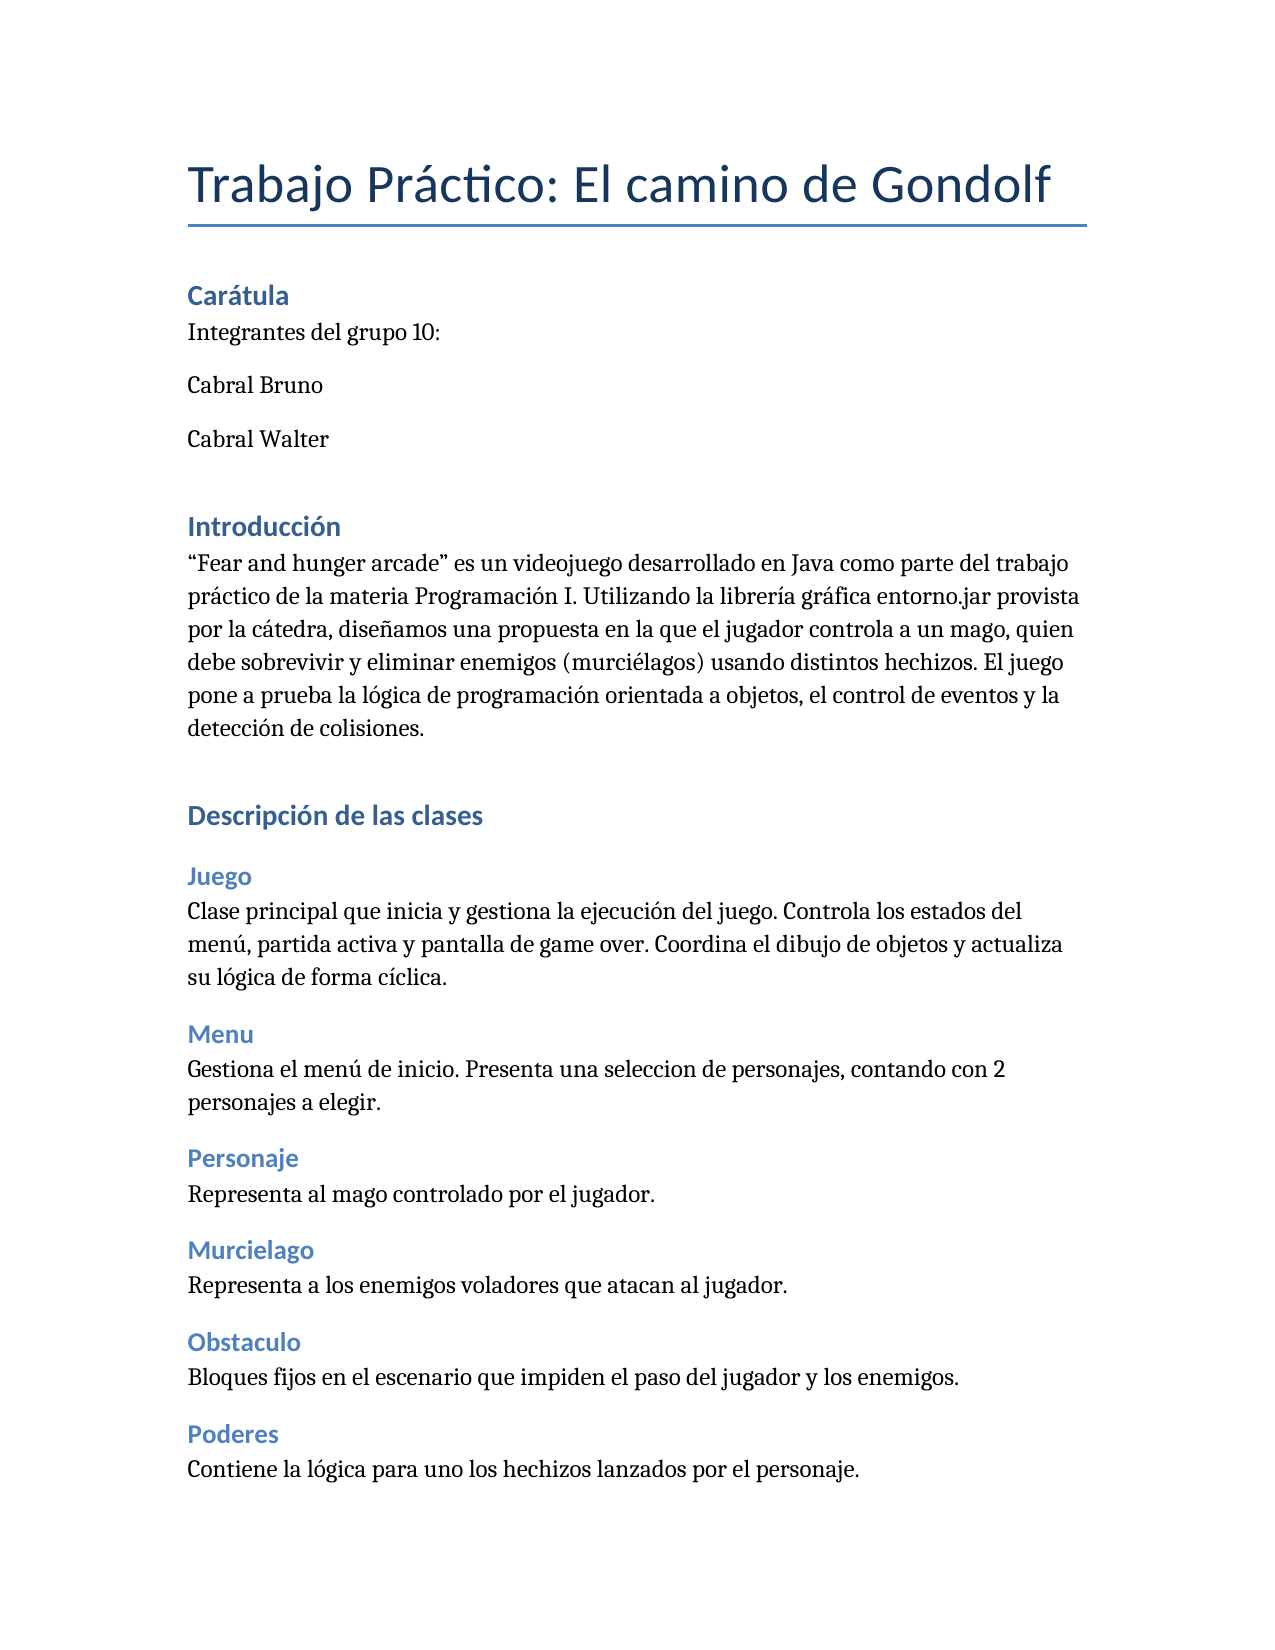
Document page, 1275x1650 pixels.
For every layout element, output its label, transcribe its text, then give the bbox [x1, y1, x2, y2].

text Contiene la lógica para uno los hechizos lanzados por el personaje. [187, 1455, 1087, 1484]
subtitle Descripción de las clases [187, 797, 1087, 833]
text Representa a los enemigos voladores que atacan al jugador. [187, 1271, 1087, 1300]
text Cabral Bruno [187, 371, 1087, 400]
subtitle Personaje [187, 1142, 1087, 1175]
subtitle Juego [187, 859, 1087, 892]
text Clase principal que inicia y gestiona la ejecución del juego. Controla los estados del menú, partida activa y pantalla de game over. Coordina el dibujo de objetos y actualiza su lógica de forma cíclica. [187, 897, 1087, 992]
subtitle Introducción [187, 508, 1087, 544]
subtitle Carátula [187, 277, 1087, 312]
title Trabajo Práctico: El camino de Gondolf [187, 150, 1087, 227]
subtitle Menu [187, 1017, 1087, 1050]
text Bloques fijos en el escenario que impiden el paso del jugador y los enemigos. [187, 1363, 1087, 1392]
subtitle Poderes [187, 1417, 1087, 1450]
text Gestiona el menú de inicio. Presenta una seleccion de personajes, contando con 2 personajes a elegir. [187, 1055, 1087, 1117]
text “Fear and hunger arcade” es un videojuego desarrollado en Java como parte del trabajo práctico de la materia Programación I. Utilizando la librería gráfica entorno.jar provista por la cátedra, diseñamos una propuesta en la que el jugador controla a un mago, quien debe sobrevivir y eliminar enemigos (murciélagos) usando distintos hechizos. El juego pone a prueba la lógica de programación orientada a objetos, el control de eventos y la detección de colisiones. [187, 549, 1087, 743]
text Integrantes del grupo 10: [187, 317, 1087, 346]
text Cabral Walter [187, 425, 1087, 454]
text Representa al mago controlado por el jugador. [187, 1179, 1087, 1208]
subtitle Obstaculo [187, 1325, 1087, 1358]
subtitle Murcielago [187, 1233, 1087, 1266]
